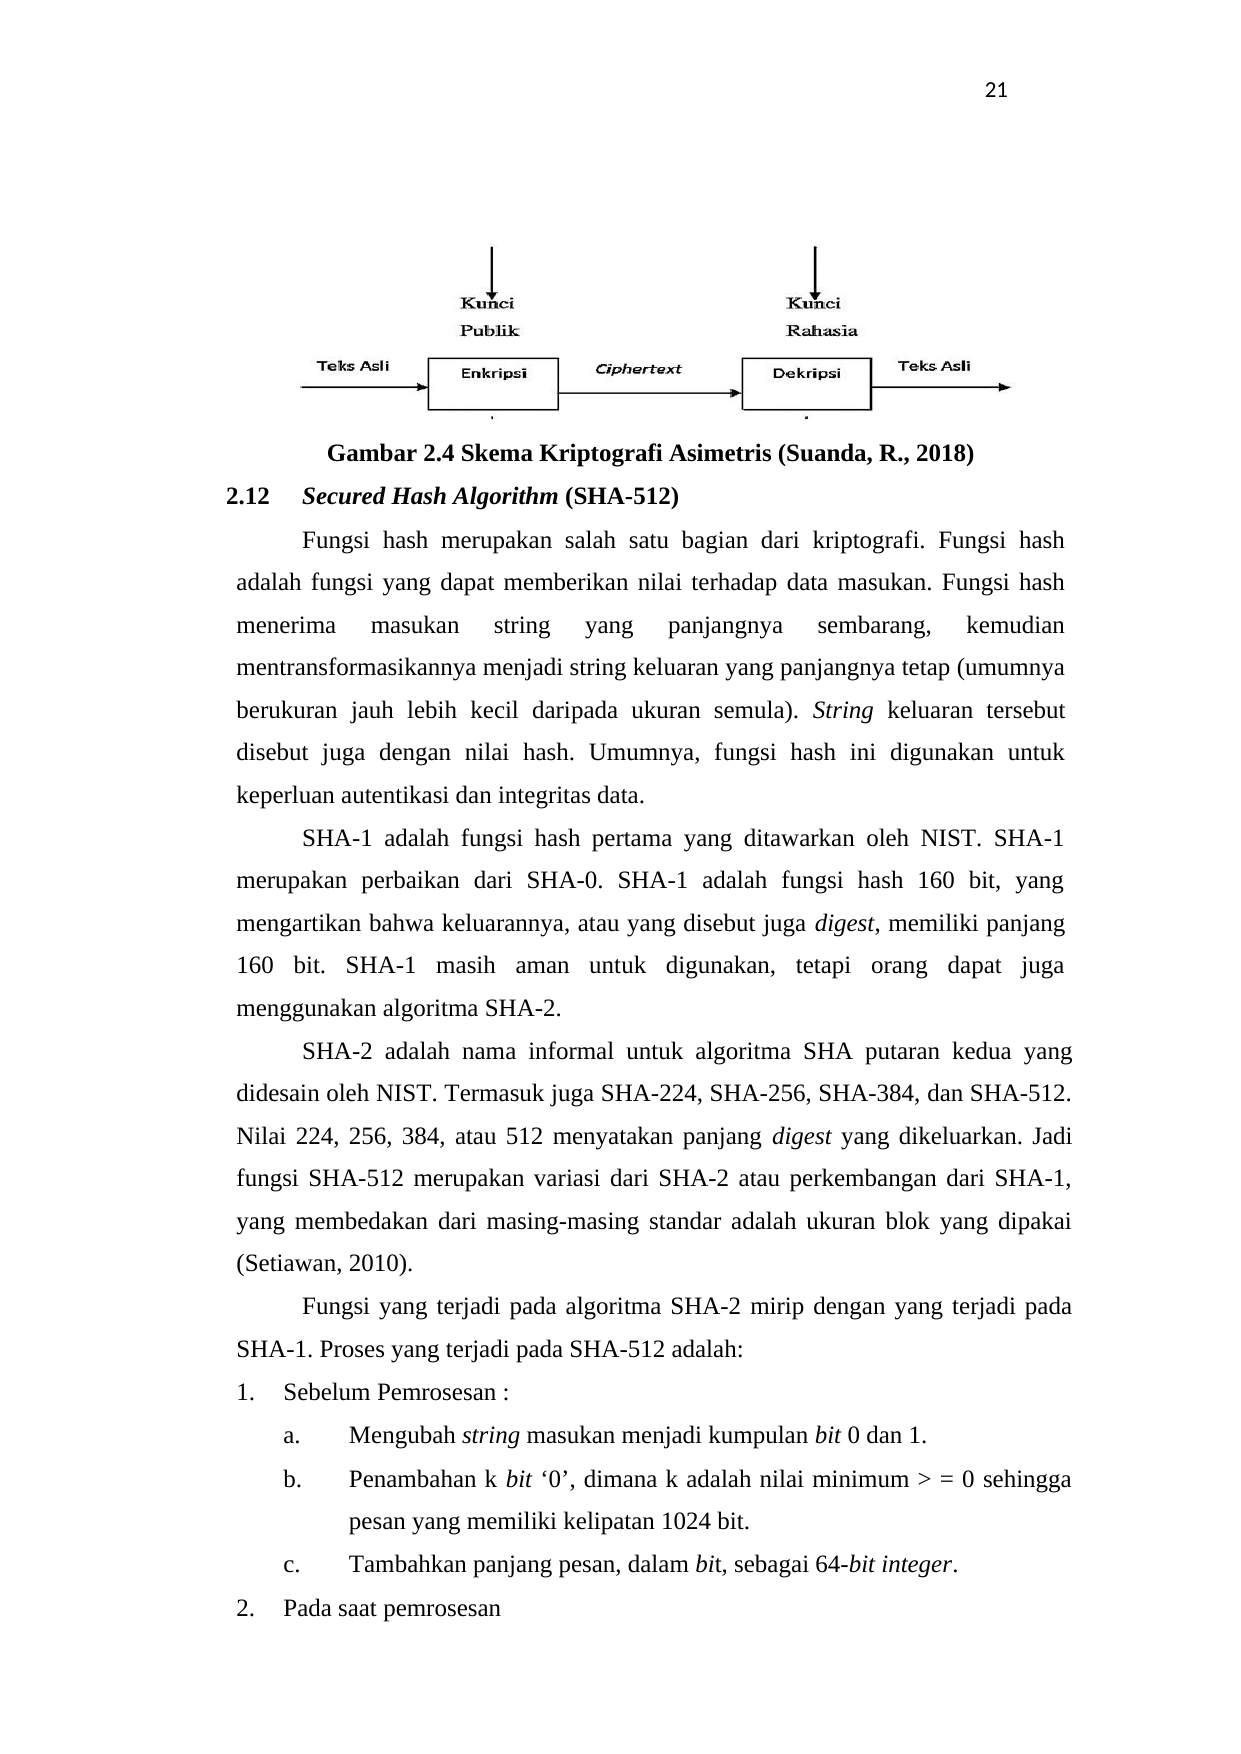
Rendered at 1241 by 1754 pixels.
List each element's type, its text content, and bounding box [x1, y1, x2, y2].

list Sebelum Pemrosesan : [236, 1377, 1073, 1406]
list Mengubah string masukan menjadi kumpulan bit 0 dan 1. [283, 1420, 1073, 1449]
subtitle 2.12 Secured Hash Algorithm (SHA-512) [226, 481, 1074, 510]
text Gambar 2.4 Skema Kriptografi Asimetris (Suanda, R., 2018) [298, 438, 1004, 467]
text SHA-1 adalah fungsi hash pertama yang ditawarkan oleh NIST. SHA-1 merupakan perbaikan dari SHA-0. SHA-1 adalah fungsi hash 160 bit, yang mengartikan bahwa keluarannya, atau yang disebut juga digest, memiliki panjang 160 bit. SHA-1 masih aman untuk digunakan, tetapi orang dapat juga menggunakan algoritma SHA-2. [236, 823, 1065, 1022]
list Tambahkan panjang pesan, dalam bit, sebagai 64-bit integer. [283, 1549, 1073, 1578]
text SHA-2 adalah nama informal untuk algoritma SHA putaran kedua yang didesain oleh NIST. Termasuk juga SHA-224, SHA-256, SHA-384, dan SHA-512. Nilai 224, 256, 384, atau 512 menyatakan panjang digest yang dikeluarkan. Jadi fungsi SHA-512 merupakan variasi dari SHA-2 atau perkembangan dari SHA-1, yang membedakan dari masing-masing standar adalah ukuran blok yang dipakai (Setiawan, 2010). [236, 1036, 1073, 1277]
list Penambahan k bit ‘0’, dimana k adalah nilai minimum > = 0 sehingga pesan yang memiliki kelipatan 1024 bit. [283, 1464, 1073, 1535]
text Fungsi yang terjadi pada algoritma SHA-2 mirip dengan yang terjadi pada SHA-1. Proses yang terjadi pada SHA-512 adalah: [236, 1291, 1073, 1363]
picture [283, 236, 1021, 435]
list Pada saat pemrosesan [236, 1593, 1073, 1622]
text Fungsi hash merupakan salah satu bagian dari kriptografi. Fungsi hash adalah fungsi yang dapat memberikan nilai terhadap data masukan. Fungsi hash menerima masukan string yang panjangnya sembarang, kemudian mentransformasikannya menjadi string keluaran yang panjangnya tetap (umumnya berukuran jauh lebih kecil daripada ukuran semula). String keluaran tersebut disebut juga dengan nilai hash. Umumnya, fungsi hash ini digunakan untuk keperluan autentikasi dan integritas data. [236, 525, 1065, 808]
